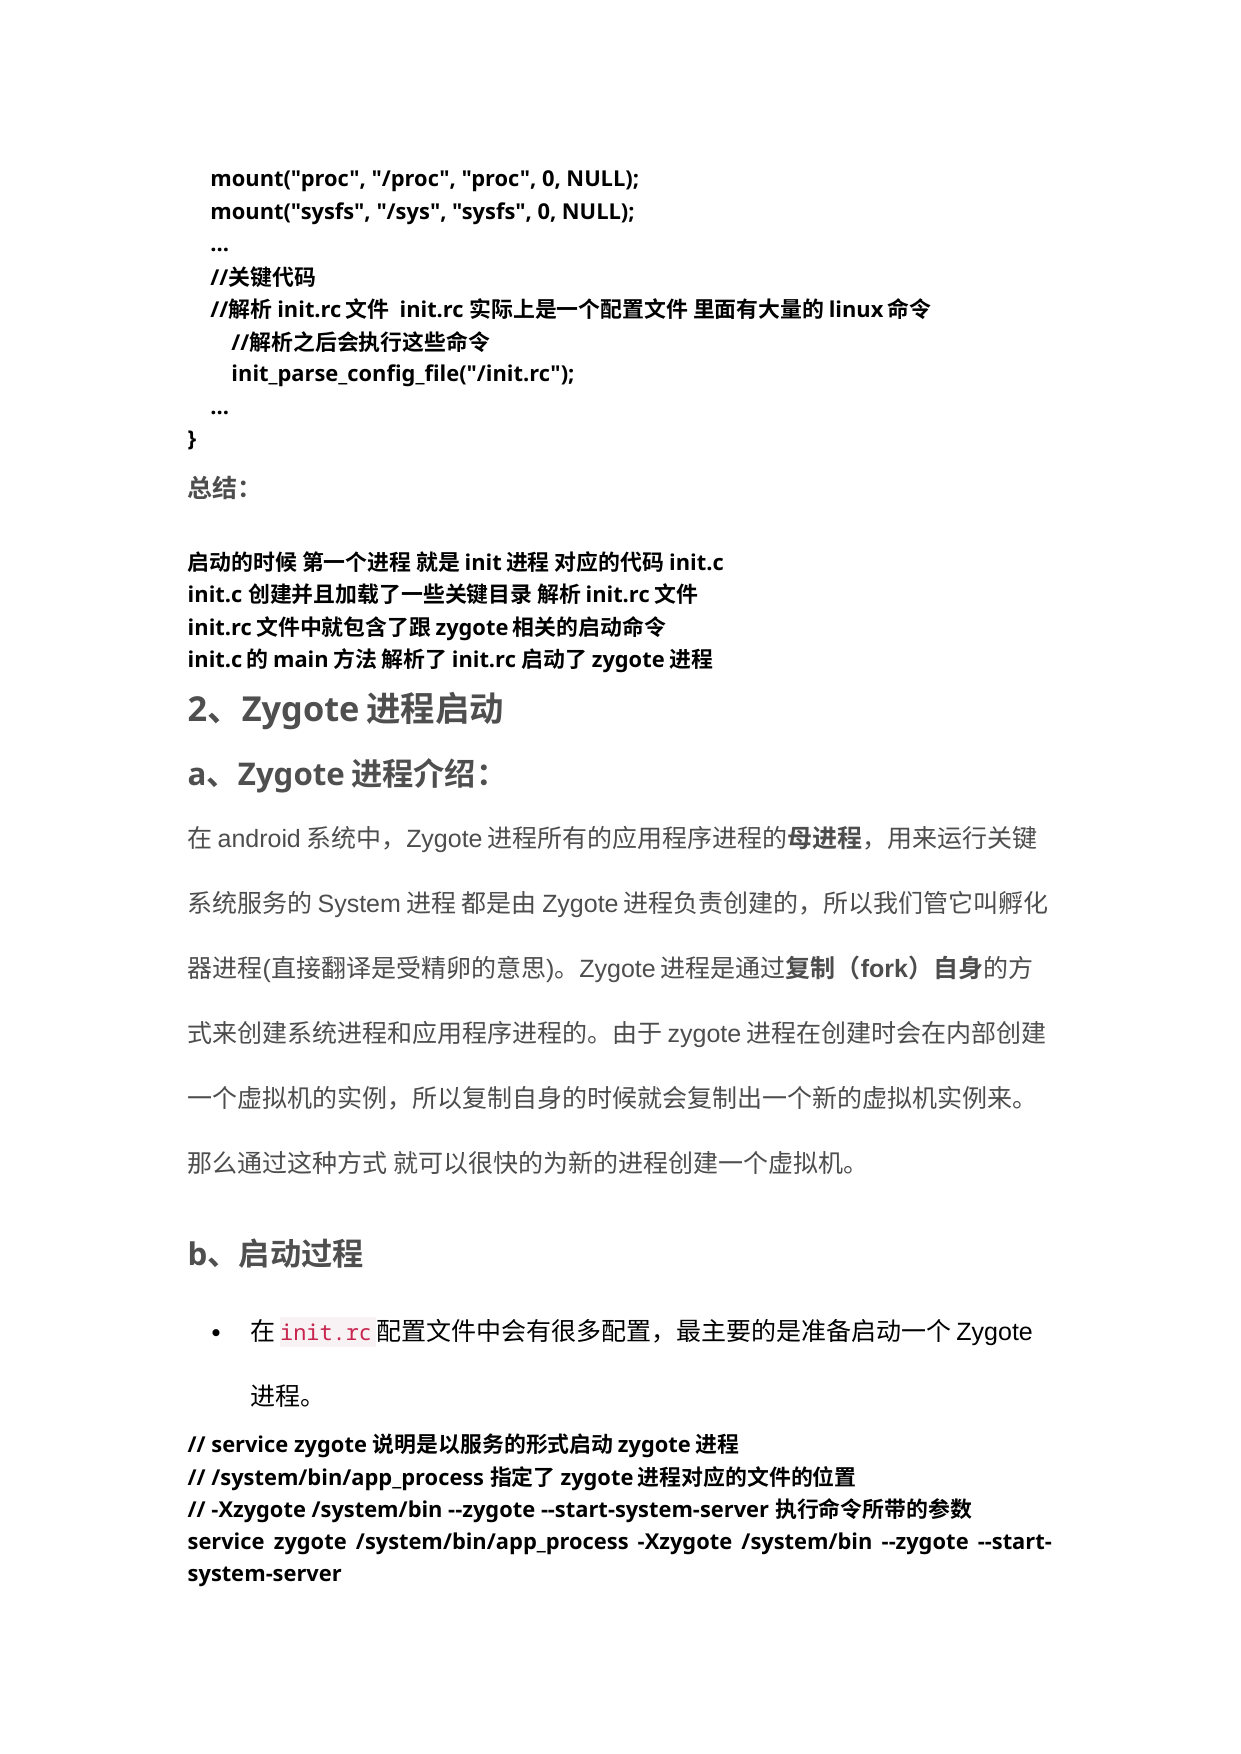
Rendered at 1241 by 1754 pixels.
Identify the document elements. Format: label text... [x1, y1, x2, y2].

text init.c 创建并且加载了一些关键目录 解析init.rc文件 [187, 577, 1053, 609]
text a、Zygote进程介绍： [187, 739, 1053, 804]
text mount("sysfs", "/sys", "sysfs", 0, NULL); [187, 194, 1053, 227]
text 在android系统中，Zygote进程所有的应用程序进程的母进程，用来运行关键系统服务的System进程 都是由 Zygote进程负责创建的，所以我们管它叫孵化器进程(直接翻译是受精卵的意思)。Zygote进程是通过复制（fork）自身的方式来创建系统进程和应用程序进程的。由于zygote进程在创建时会在内部创建一个虚拟机的实例，所以复制自身的时候就会复制出一个新的虚拟机实例来。那么通过这种方式 就可以很快的为新的进程创建一个虚拟机。 [187, 804, 1053, 1194]
text // -Xzygote /system/bin --zygote --start-system-server 执行命令所带的参数 [187, 1492, 1053, 1524]
text //解析之后会执行这些命令 [187, 324, 1053, 357]
text ... [187, 389, 1053, 422]
text mount("proc", "/proc", "proc", 0, NULL); [187, 162, 1053, 194]
text // service zygote 说明是以服务的形式启动zygote进程 [187, 1427, 1053, 1459]
text init_parse_config_file("/init.rc"); [187, 357, 1053, 389]
text init.rc文件中就包含了跟zygote相关的启动命令 [187, 609, 1053, 642]
text //关键代码 [187, 259, 1053, 292]
list 在init.rc配置文件中会有很多配置，最主要的是准备启动一个Zygote进程。 [212, 1297, 1053, 1427]
text 总结： [187, 454, 1053, 519]
text } [187, 422, 1053, 454]
text 2、Zygote进程启动 [187, 674, 1053, 739]
text b、启动过程 [187, 1219, 1053, 1284]
text 启动的时候 第一个进程 就是init进程 对应的代码 init.c [187, 544, 1053, 577]
text ... [187, 227, 1053, 259]
text // /system/bin/app_process 指定了 zygote进程对应的文件的位置 [187, 1459, 1053, 1492]
text init.c的main方法 解析了init.rc 启动了zygote进程 [187, 642, 1053, 674]
text service zygote /system/bin/app_process -Xzygote /system/bin --zygote --start-system-server [187, 1524, 1053, 1589]
text //解析 init.rc文件 init.rc 实际上是一个配置文件 里面有大量的linux命令 [187, 292, 1053, 324]
